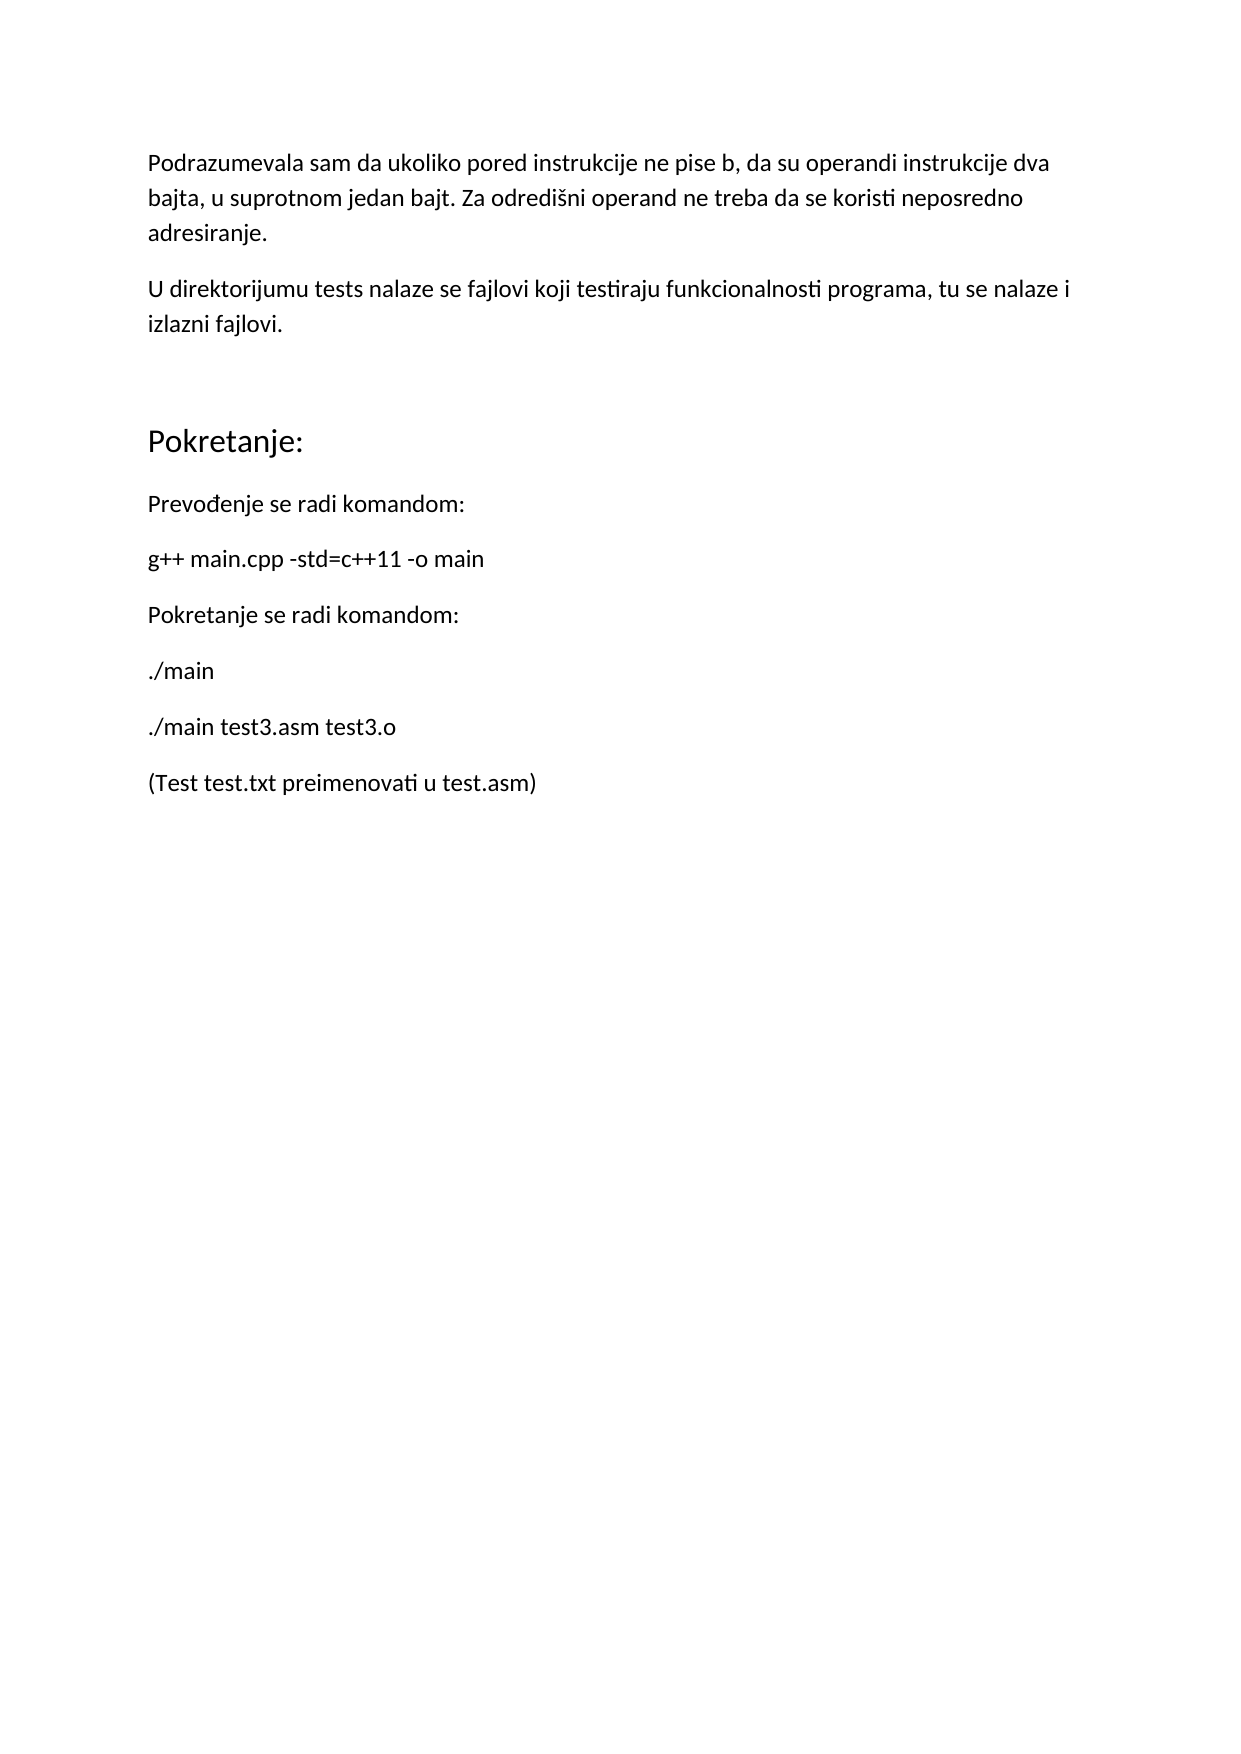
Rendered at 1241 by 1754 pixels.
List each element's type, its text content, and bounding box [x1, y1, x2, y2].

text U direktorijumu tests nalaze se fajlovi koji testiraju funkcionalnosti programa, tu se nalaze i izlazni fajlovi. [148, 273, 1093, 339]
text (Test test.txt preimenovati u test.asm) [148, 767, 1093, 797]
text Pokretanje se radi komandom: [148, 599, 1093, 630]
text ./main [148, 655, 1093, 686]
text Podrazumevala sam da ukoliko pored instrukcije ne pise b, da su operandi instrukcije dva bajta, u suprotnom jedan bajt. Za odredišni operand ne treba da se koristi neposredno adresiranje. [148, 148, 1093, 248]
text Prevođenje se radi komandom: [148, 488, 1093, 518]
text Pokretanje: [148, 420, 1093, 461]
text ./main test3.asm test3.o [148, 711, 1093, 742]
text g++ main.cpp -std=c++11 -o main [148, 543, 1093, 574]
